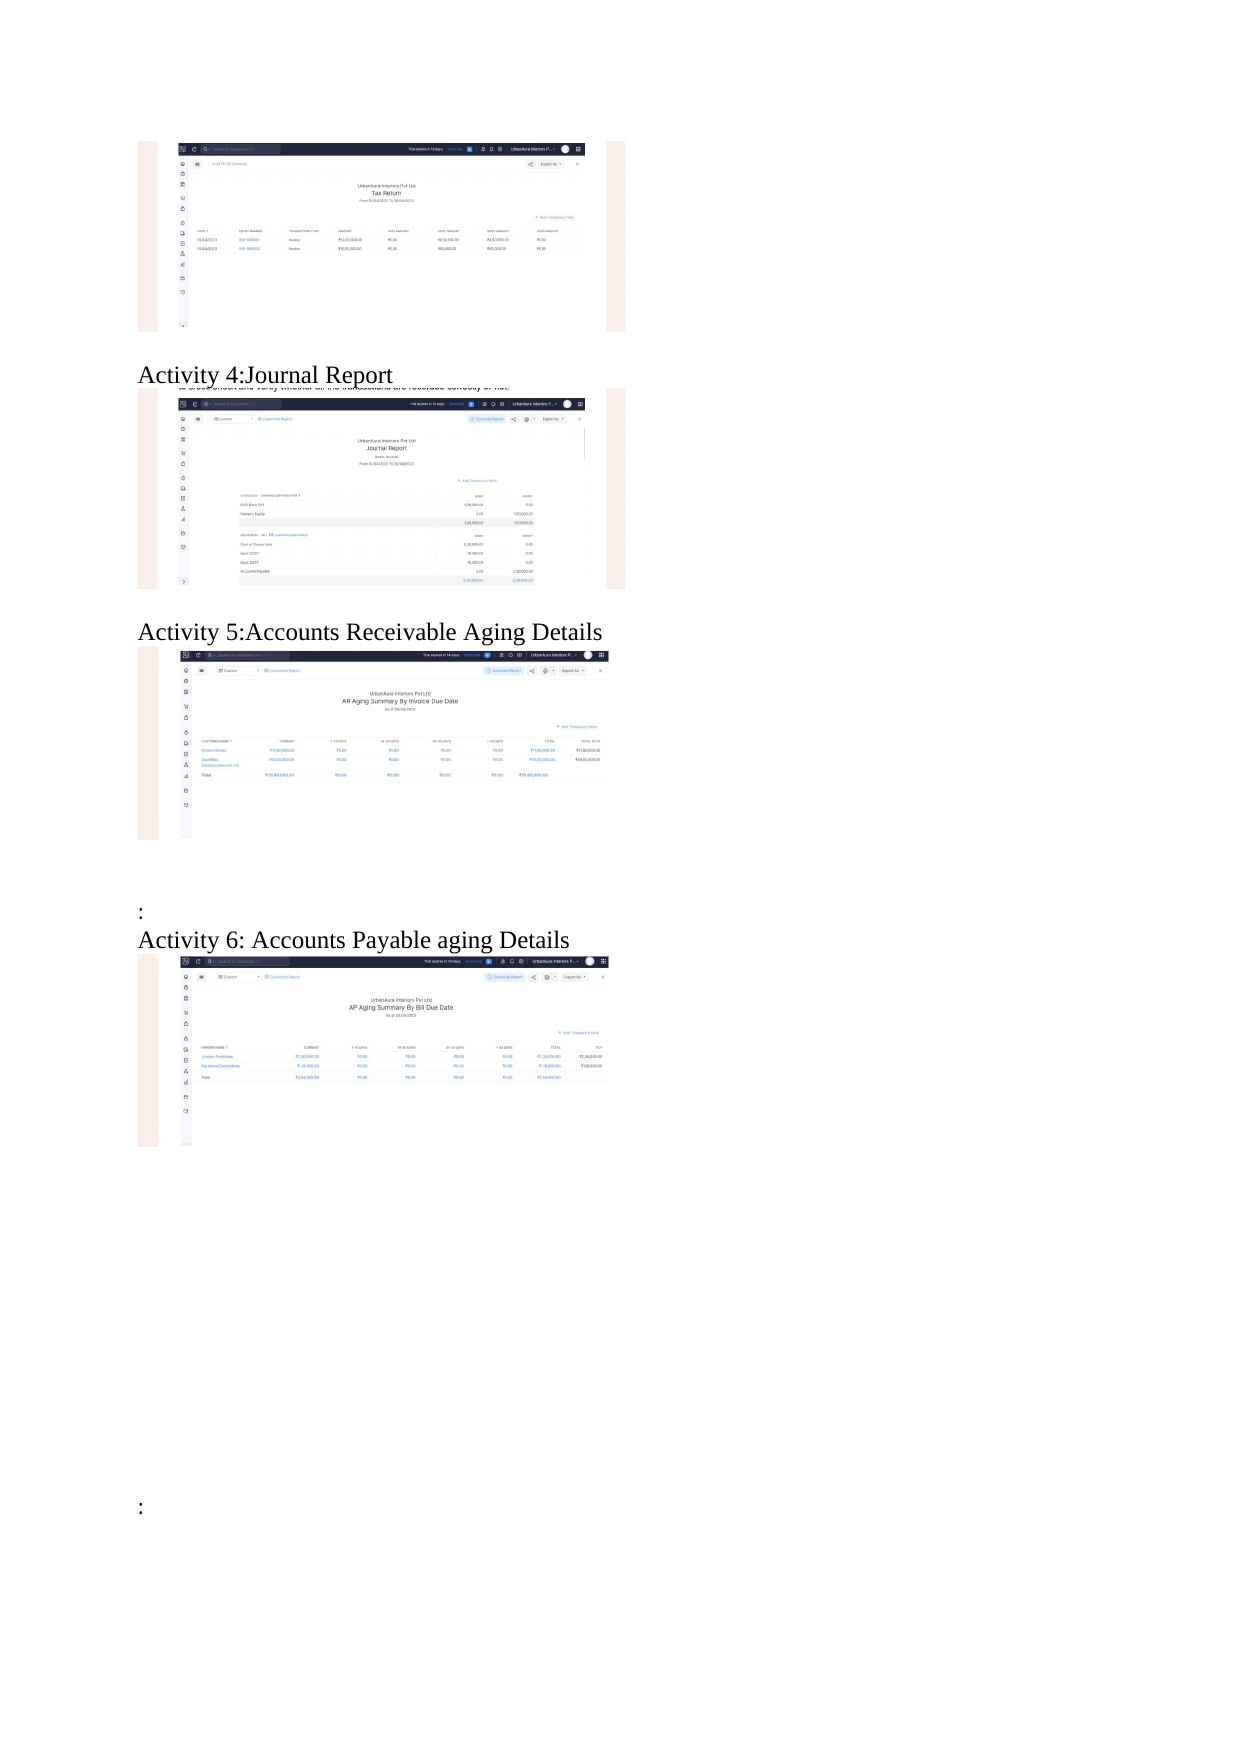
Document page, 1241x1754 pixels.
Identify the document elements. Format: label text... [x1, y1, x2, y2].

picture [137, 141, 625, 332]
text : [137, 897, 1113, 925]
picture [137, 646, 625, 840]
text : [137, 1492, 1113, 1521]
text Activity 4:Journal Report [137, 360, 1113, 389]
picture [137, 388, 625, 589]
text Activity 6: Accounts Payable aging Details [137, 925, 1113, 954]
text Activity 5:Accounts Receivable Aging Details [137, 617, 1113, 646]
picture [137, 954, 625, 1147]
